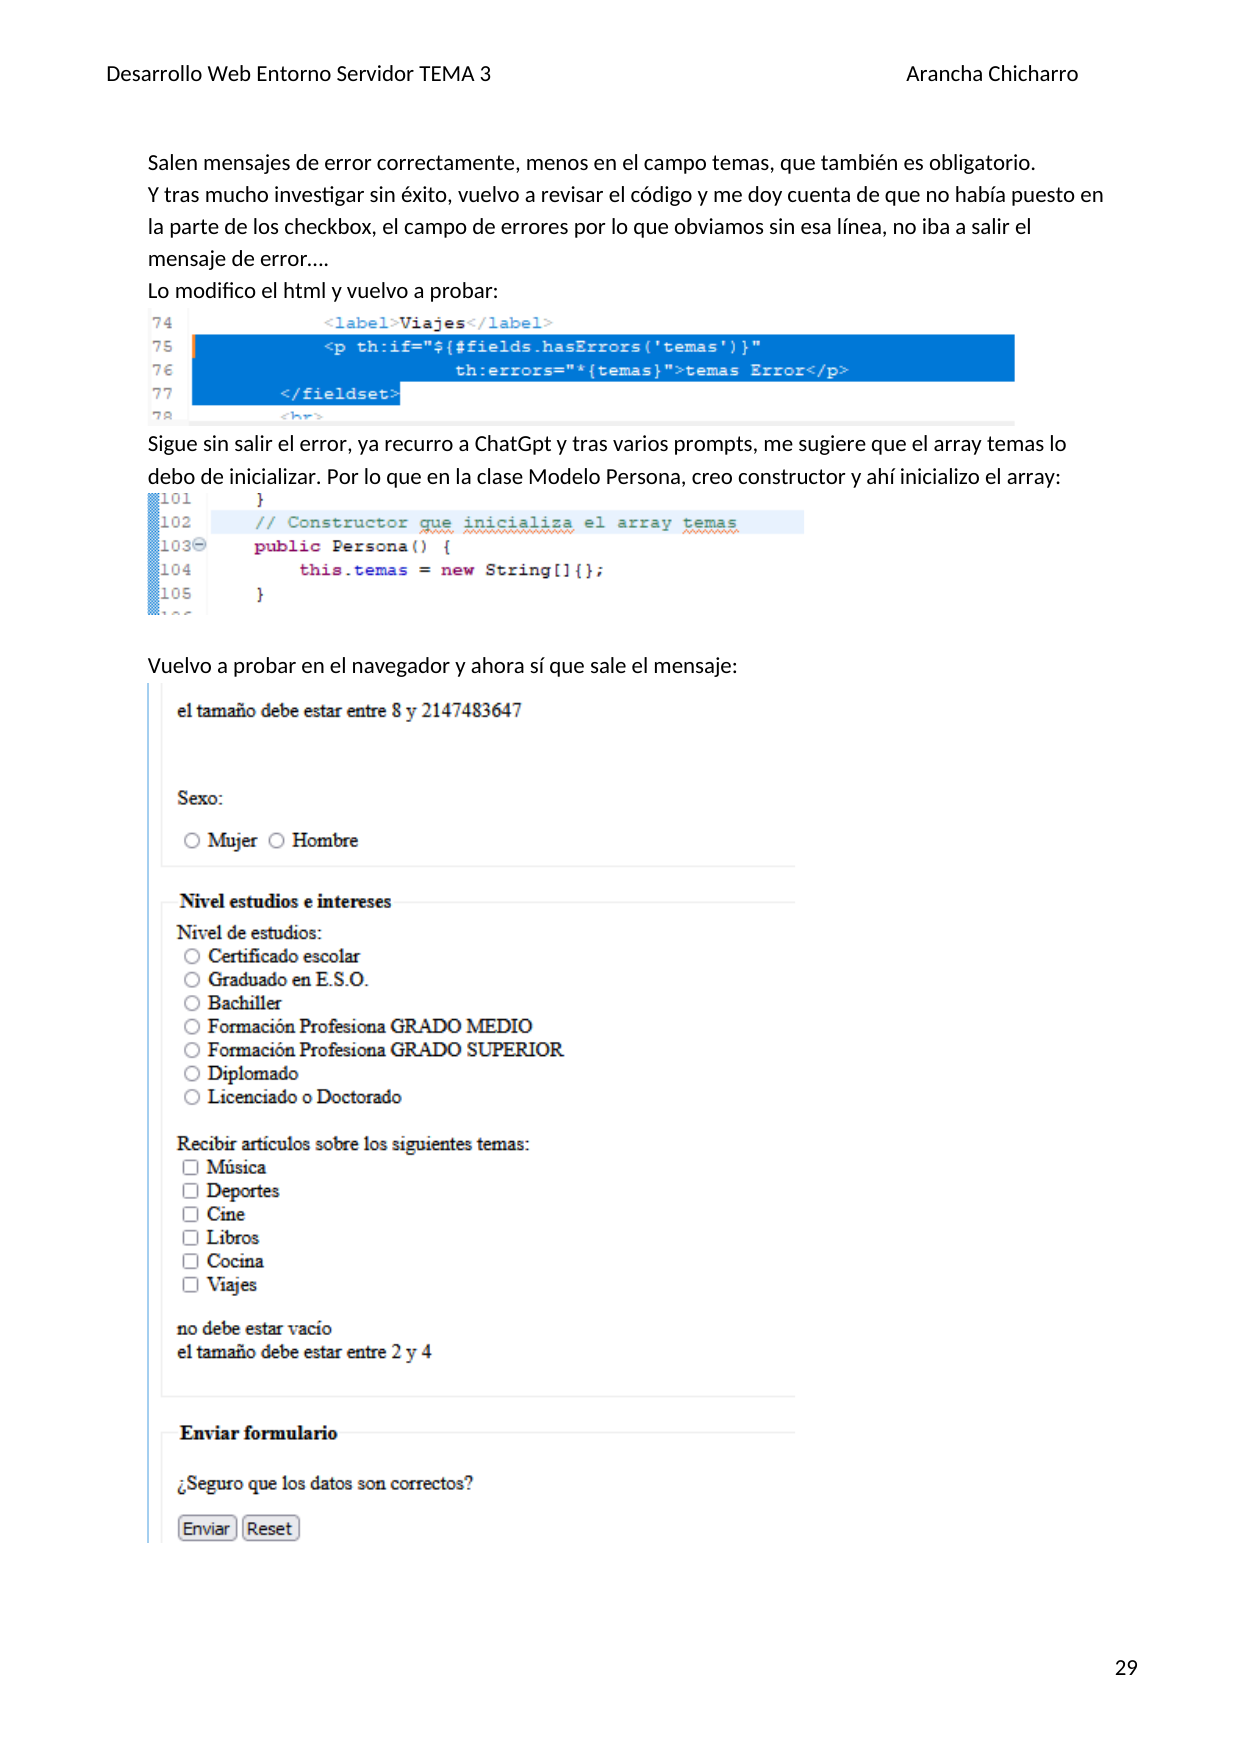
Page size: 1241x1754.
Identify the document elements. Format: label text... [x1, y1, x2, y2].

list Lo modifico el html y vuelvo a probar: [148, 276, 1107, 304]
picture [147, 308, 1015, 426]
picture [147, 683, 796, 1543]
list Vuelvo a probar en el navegador y ahora sí que sale el mensaje: [148, 651, 1107, 679]
list Y tras mucho investigar sin éxito, vuelvo a revisar el código y me doy cuenta de que no había puesto en la parte de los checkbox, el campo de errores por lo que obviamos sin esa línea, no iba a salir el mensaje de error…. [148, 180, 1107, 272]
picture [147, 493, 805, 615]
list Salen mensajes de error correctamente, menos en el campo temas, que también es obligatorio. [148, 148, 1107, 176]
list Sigue sin salir el error, ya recurro a ChatGpt y tras varios prompts, me sugiere que el array temas lo debo de inicializar. Por lo que en la clase Modelo Persona, creo constructor y ahí inicializo el array: [148, 429, 1107, 490]
